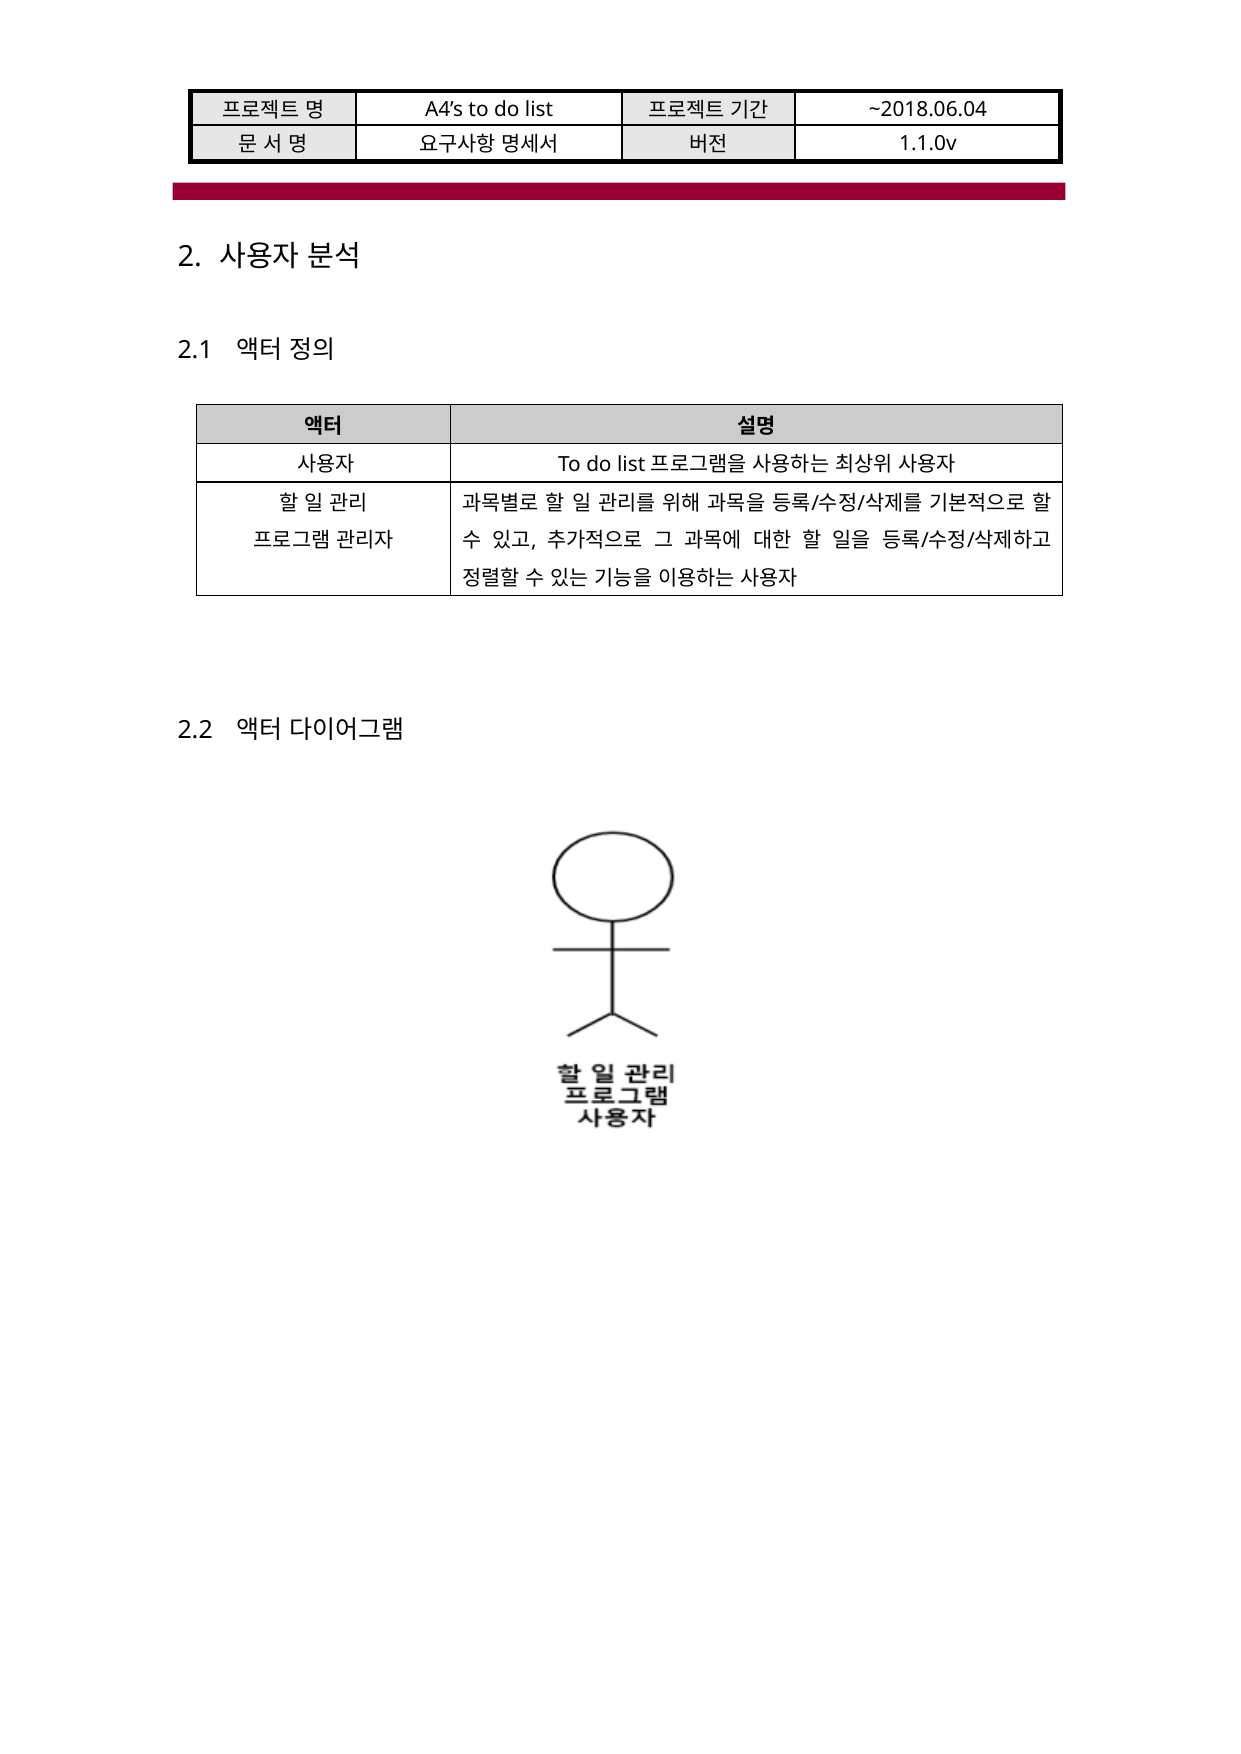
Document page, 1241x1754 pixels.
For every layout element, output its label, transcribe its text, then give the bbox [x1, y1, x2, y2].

subtitle 사용자 분석 [177, 217, 1063, 292]
table_cell 할 일 관리 프로그램 관리자 [197, 483, 450, 595]
picture [543, 821, 697, 1146]
subtitle 액터 다이어그램 [177, 708, 1063, 746]
table_cell To do list 프로그램을 사용하는 최상위 사용자 [451, 444, 1062, 481]
table_header 액터 [197, 405, 450, 443]
table_cell 사용자 [197, 444, 450, 481]
table_cell 과목별로 할 일 관리를 위해 과목을 등록/수정/삭제를 기본적으로 할 수 있고, 추가적으로 그 과목에 대한 할 일을 등록/수정/삭제하고 정렬할 수 있는 기능을 이용하는 사용자 [451, 483, 1062, 595]
subtitle 액터 정의 [177, 329, 1063, 367]
table_header 설명 [451, 405, 1062, 443]
